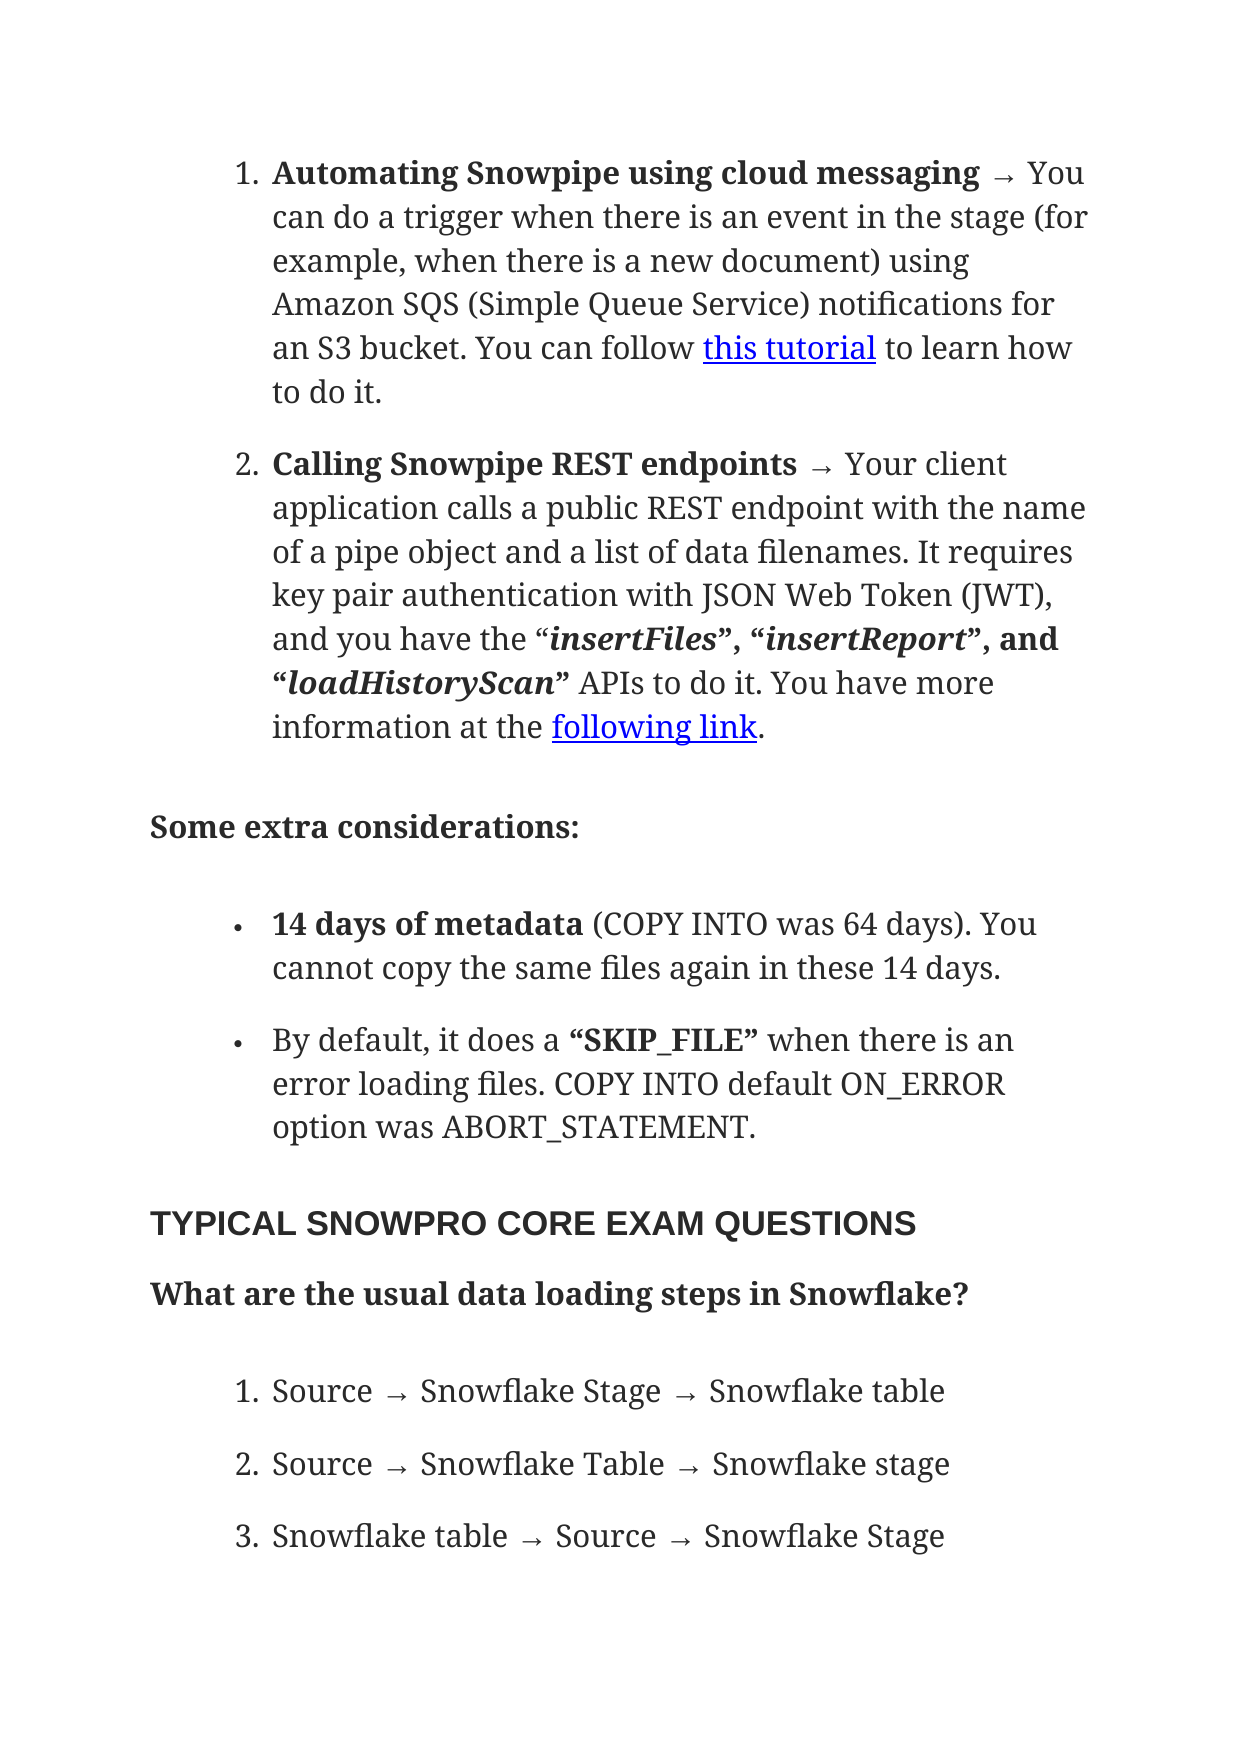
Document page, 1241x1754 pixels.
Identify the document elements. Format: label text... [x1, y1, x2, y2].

text What are the usual data loading steps in Snowflake? [150, 1264, 1090, 1314]
list Source → Snowflake Table → Snowflake stage [234, 1440, 1090, 1484]
text Some extra considerations: [150, 797, 1090, 847]
list Source → Snowflake Stage → Snowflake table [234, 1368, 1090, 1412]
list Snowflake table → Source → Snowflake Stage [234, 1513, 1090, 1556]
list By default, it does a “SKIP_FILE” when there is an error loading files. COPY INTO default ON_ERROR option was ABORT_STATEMENT. [234, 1017, 1090, 1148]
text TYPICAL SNOWPRO CORE EXAM QUESTIONS [150, 1199, 1090, 1243]
list Calling Snowpipe REST endpoints → Your client application calls a public REST endpoint with the name of a pipe object and a list of data filenames. It requires key pair authentication with JSON Web Token (JWT), and you have the “insertFiles”, “insertReport”, and “loadHistoryScan” APIs to do it. You have more information at the following link. [234, 441, 1090, 747]
list 14 days of metadata (COPY INTO was 64 days). You cannot copy the same files again in these 14 days. [234, 901, 1090, 988]
list Automating Snowpipe using cloud messaging → You can do a trigger when there is an event in the stage (for example, when there is a new document) using Amazon SQS (Simple Queue Service) notifications for an S3 bucket. You can follow this tutorial to learn how to do it. [234, 150, 1090, 412]
